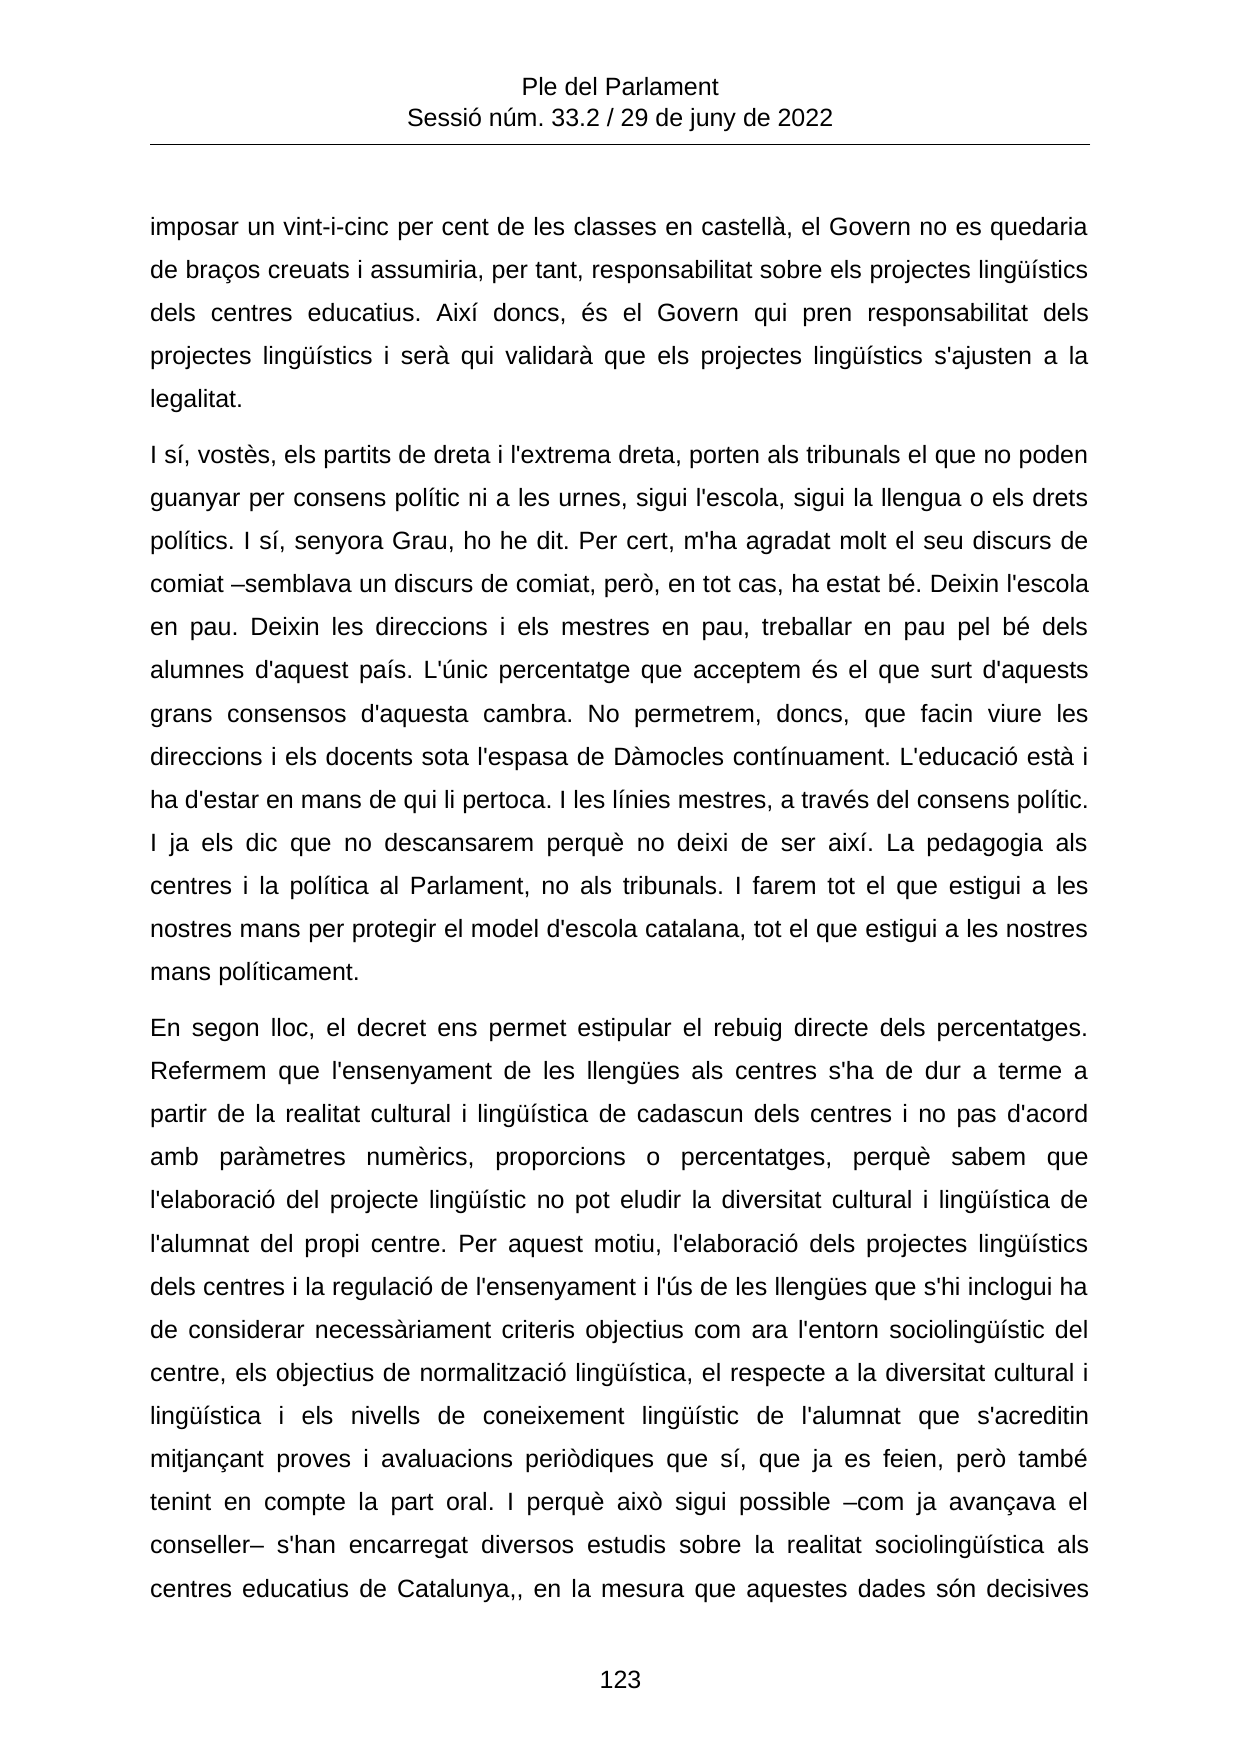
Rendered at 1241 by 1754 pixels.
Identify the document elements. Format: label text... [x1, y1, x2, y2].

text I sí, vostès, els partits de dreta i l'extrema dreta, porten als tribunals el que no poden guanyar per consens polític ni a les urnes, sigui l'escola, sigui la llengua o els drets polítics. I sí, senyora Grau, ho he dit. Per cert, m'ha agradat molt el seu discurs de comiat –semblava un discurs de comiat, però, en tot cas, ha estat bé. Deixin l'escola en pau. Deixin les direccions i els mestres en pau, treballar en pau pel bé dels alumnes d'aquest país. L'únic percentatge que acceptem és el que surt d'aquests grans consensos d'aquesta cambra. No permetrem, doncs, que facin viure les direccions i els docents sota l'espasa de Dàmocles contínuament. L'educació està i ha d'estar en mans de qui li pertoca. I les línies mestres, a través del consens polític. I ja els dic que no descansarem perquè no deixi de ser així. La pedagogia als centres i la política al Parlament, no als tribunals. I farem tot el que estigui a les nostres mans per protegir el model d'escola catalana, tot el que estigui a les nostres mans políticament. [150, 440, 1090, 986]
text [150, 212, 1090, 413]
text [150, 1013, 1090, 1602]
